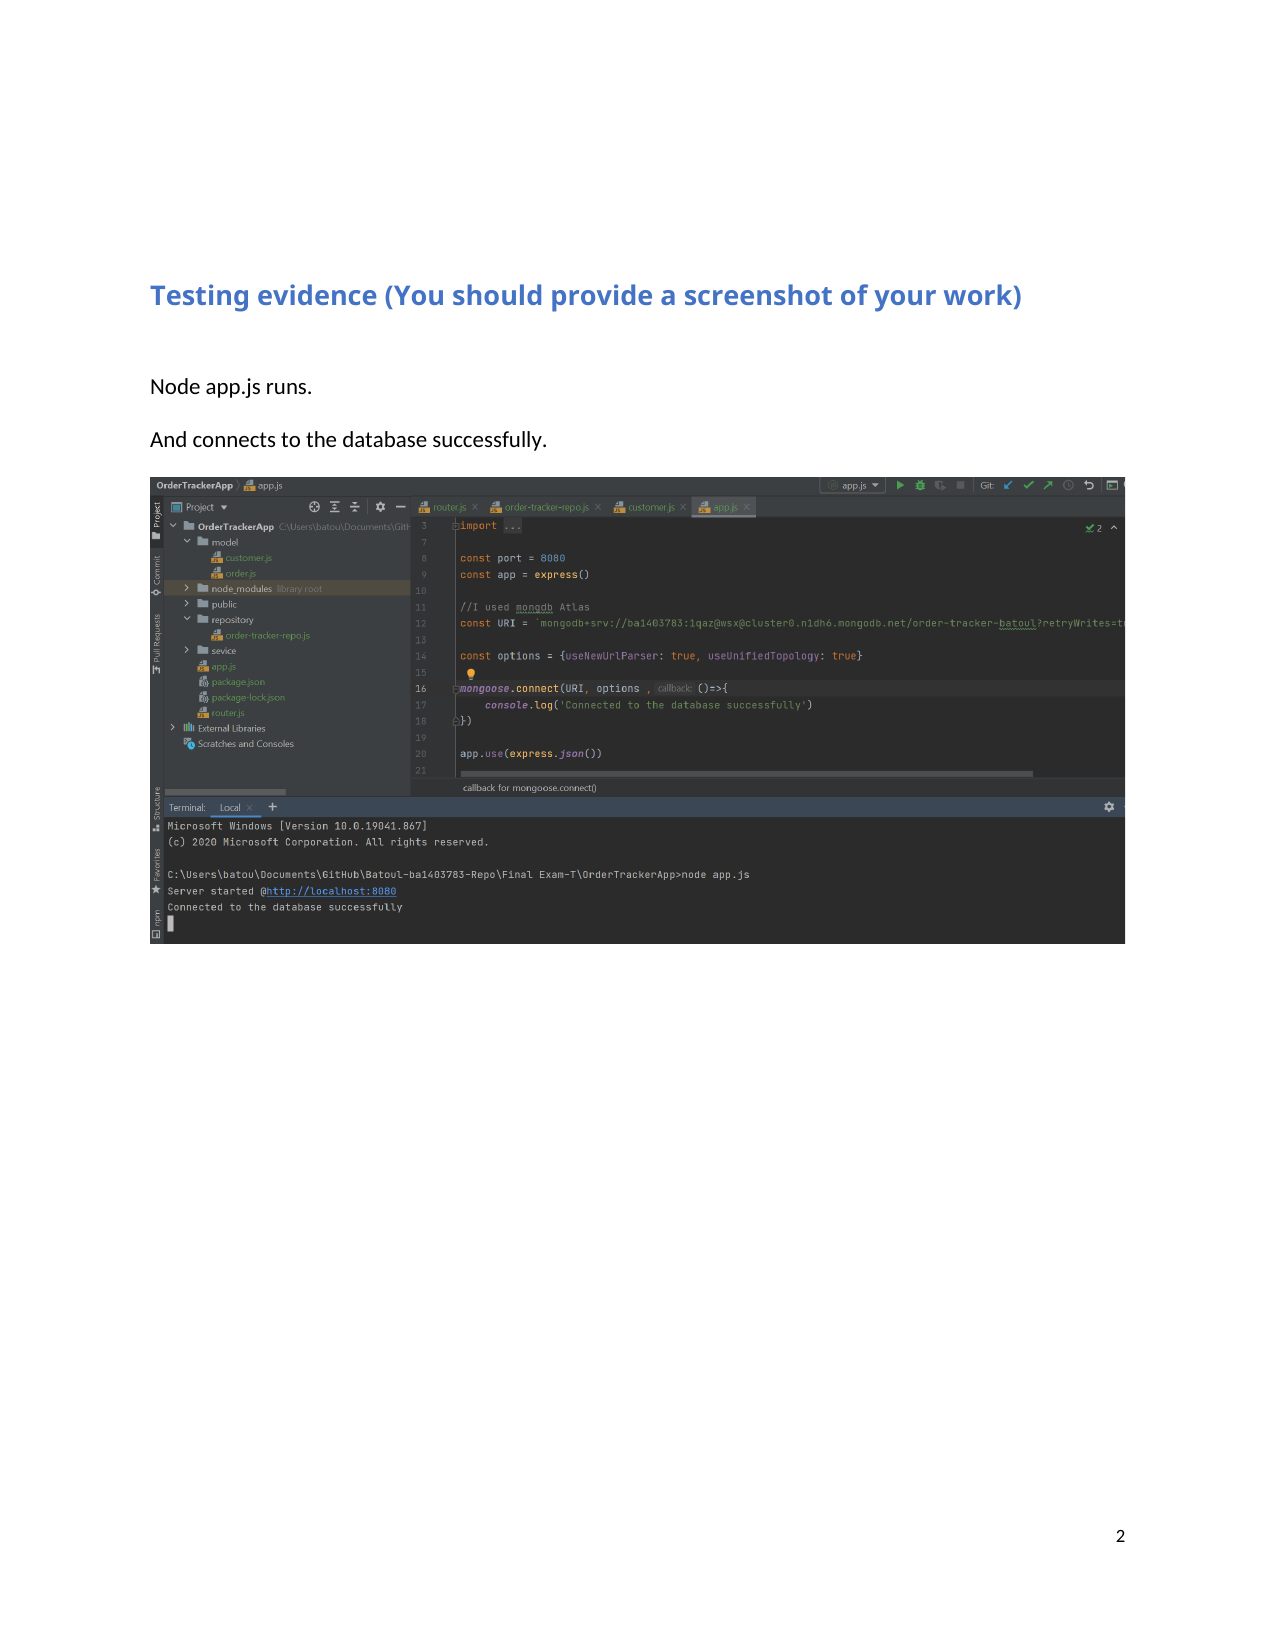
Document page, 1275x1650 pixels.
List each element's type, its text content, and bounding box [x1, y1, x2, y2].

picture [150, 477, 1125, 944]
text Node app.js runs. [150, 372, 1125, 400]
subtitle Testing evidence (You should provide a screenshot of your work) [150, 276, 1125, 313]
text And connects to the database successfully. [150, 425, 1125, 453]
